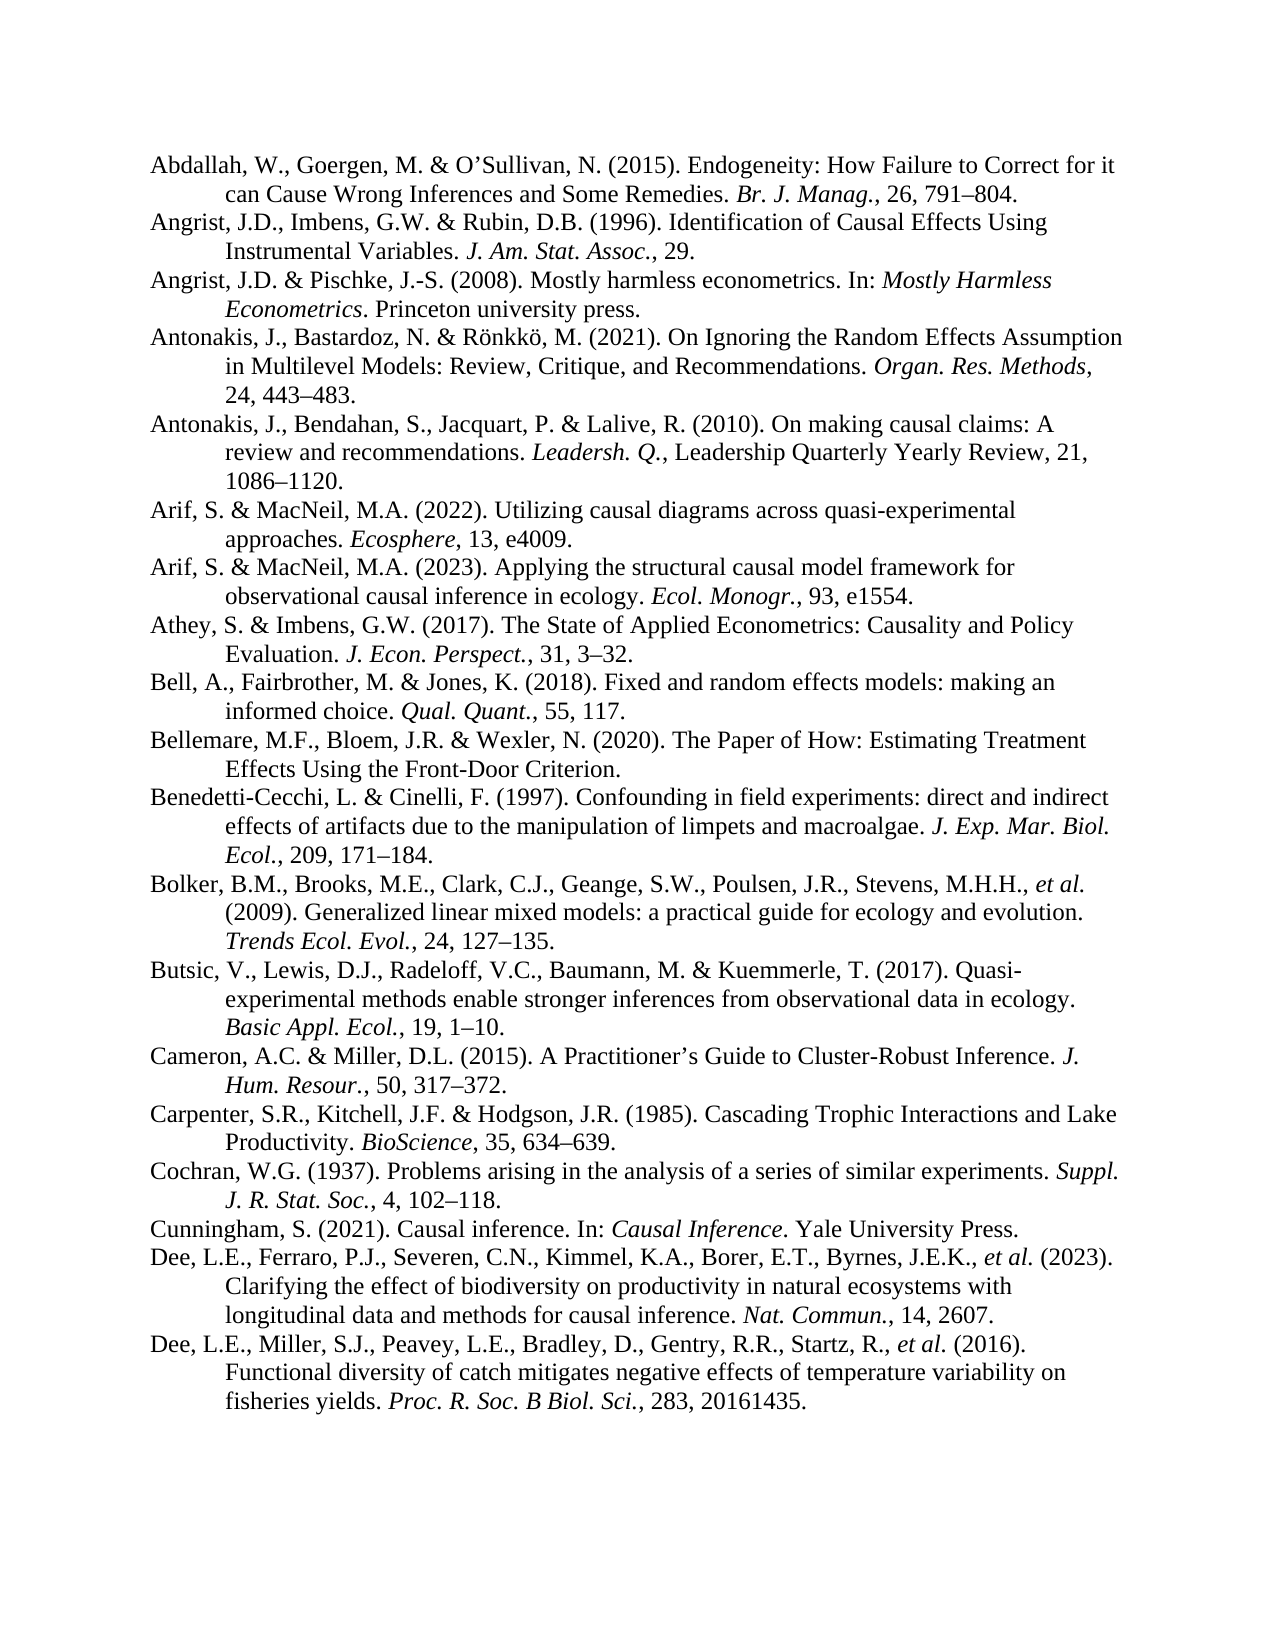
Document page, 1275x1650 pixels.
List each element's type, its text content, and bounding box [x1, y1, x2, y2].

text Dee, L.E., Miller, S.J., Peavey, L.E., Bradley, D., Gentry, R.R., Startz, R., et al. (2016). Functional diversity of catch mitigates negative effects of temperature variability on fisheries yields. Proc. R. Soc. B Biol. Sci., 283, 20161435. [150, 1329, 1125, 1415]
text Bellemare, M.F., Bloem, J.R. & Wexler, N. (2020). The Paper of How: Estimating Treatment Effects Using the Front-Door Criterion. [150, 725, 1125, 782]
text Bolker, B.M., Brooks, M.E., Clark, C.J., Geange, S.W., Poulsen, J.R., Stevens, M.H.H., et al. (2009). Generalized linear mixed models: a practical guide for ecology and evolution. Trends Ecol. Evol., 24, 127–135. [150, 869, 1125, 955]
text Antonakis, J., Bendahan, S., Jacquart, P. & Lalive, R. (2010). On making causal claims: A review and recommendations. Leadersh. Q., Leadership Quarterly Yearly Review, 21, 1086–1120. [150, 409, 1125, 495]
text Benedetti-Cecchi, L. & Cinelli, F. (1997). Confounding in field experiments: direct and indirect effects of artifacts due to the manipulation of limpets and macroalgae. J. Exp. Mar. Biol. Ecol., 209, 171–184. [150, 782, 1125, 869]
text Angrist, J.D. & Pischke, J.-S. (2008). Mostly harmless econometrics. In: Mostly Harmless Econometrics. Princeton university press. [150, 265, 1125, 322]
text Angrist, J.D., Imbens, G.W. & Rubin, D.B. (1996). Identification of Causal Effects Using Instrumental Variables. J. Am. Stat. Assoc., 29. [150, 207, 1125, 265]
text Athey, S. & Imbens, G.W. (2017). The State of Applied Econometrics: Causality and Policy Evaluation. J. Econ. Perspect., 31, 3–32. [150, 610, 1125, 667]
text Carpenter, S.R., Kitchell, J.F. & Hodgson, J.R. (1985). Cascading Trophic Interactions and Lake Productivity. BioScience, 35, 634–639. [150, 1099, 1125, 1156]
text Dee, L.E., Ferraro, P.J., Severen, C.N., Kimmel, K.A., Borer, E.T., Byrnes, J.E.K., et al. (2023). Clarifying the effect of biodiversity on productivity in natural ecosystems with longitudinal data and methods for causal inference. Nat. Commun., 14, 2607. [150, 1242, 1125, 1329]
text Bell, A., Fairbrother, M. & Jones, K. (2018). Fixed and random effects models: making an informed choice. Qual. Quant., 55, 117. [150, 667, 1125, 725]
text Cameron, A.C. & Miller, D.L. (2015). A Practitioner’s Guide to Cluster-Robust Inference. J. Hum. Resour., 50, 317–372. [150, 1041, 1125, 1099]
text Arif, S. & MacNeil, M.A. (2023). Applying the structural causal model framework for observational causal inference in ecology. Ecol. Monogr., 93, e1554. [150, 552, 1125, 610]
text Abdallah, W., Goergen, M. & O’Sullivan, N. (2015). Endogeneity: How Failure to Correct for it can Cause Wrong Inferences and Some Remedies. Br. J. Manag., 26, 791–804. [150, 150, 1125, 207]
text Cochran, W.G. (1937). Problems arising in the analysis of a series of similar experiments. Suppl. J. R. Stat. Soc., 4, 102–118. [150, 1156, 1125, 1214]
text Cunningham, S. (2021). Causal inference. In: Causal Inference. Yale University Press. [150, 1214, 1125, 1242]
text Antonakis, J., Bastardoz, N. & Rönkkö, M. (2021). On Ignoring the Random Effects Assumption in Multilevel Models: Review, Critique, and Recommendations. Organ. Res. Methods, 24, 443–483. [150, 322, 1125, 409]
text Butsic, V., Lewis, D.J., Radeloff, V.C., Baumann, M. & Kuemmerle, T. (2017). Quasi-experimental methods enable stronger inferences from observational data in ecology. Basic Appl. Ecol., 19, 1–10. [150, 955, 1125, 1041]
text Arif, S. & MacNeil, M.A. (2022). Utilizing causal diagrams across quasi-experimental approaches. Ecosphere, 13, e4009. [150, 495, 1125, 552]
